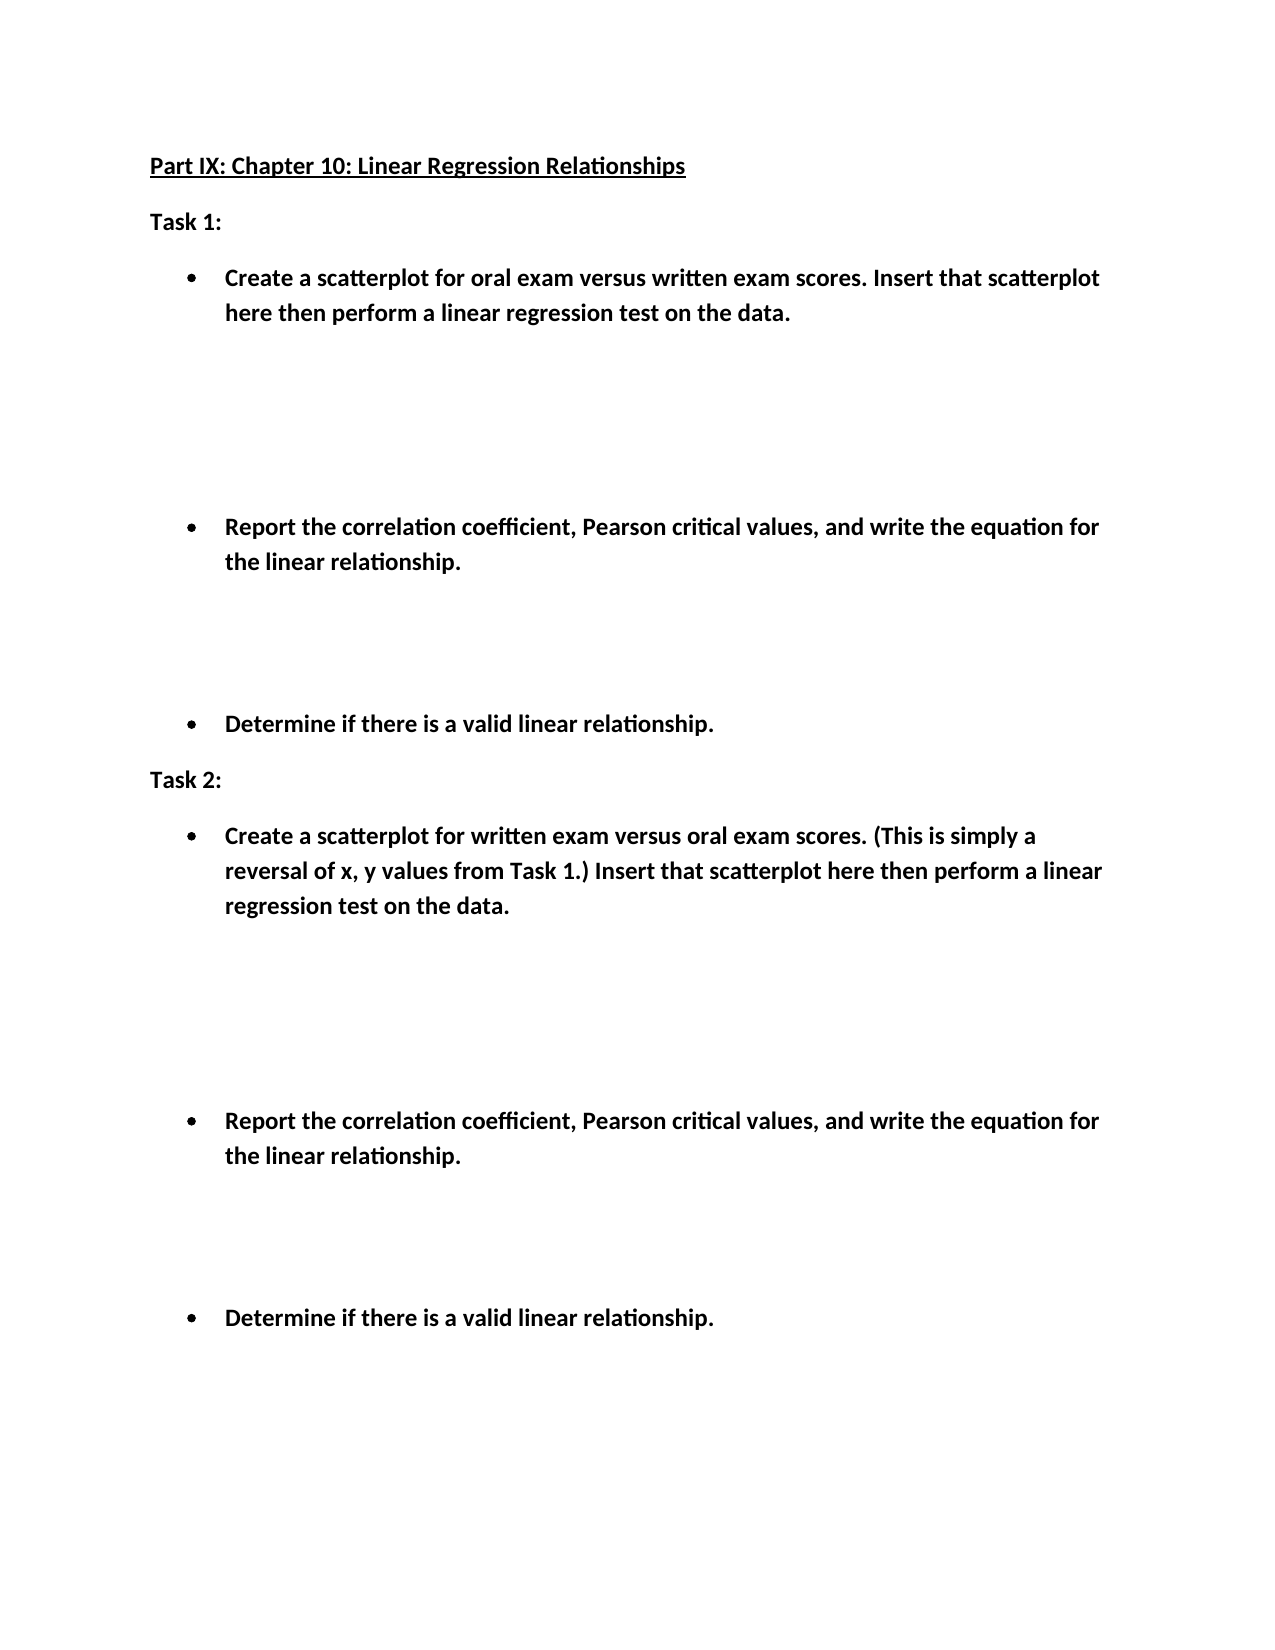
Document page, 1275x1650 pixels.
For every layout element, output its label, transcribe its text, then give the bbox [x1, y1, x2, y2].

list Create a scatterplot for written exam versus oral exam scores. (This is simply a reversal of x, y values from Task 1.) Insert that scatterplot here then perform a linear regression test on the data. [187, 820, 1125, 921]
text Task 2: [150, 764, 1125, 795]
text Task 1: [150, 206, 1125, 236]
list Report the correlation coefficient, Pearson critical values, and write the equation for the linear relationship. [187, 512, 1125, 577]
list Determine if there is a valid linear relationship. [187, 708, 1125, 739]
list Determine if there is a valid linear relationship. [187, 1302, 1125, 1332]
list Create a scatterplot for oral exam versus written exam scores. Insert that scatterplot here then perform a linear regression test on the data. [187, 262, 1125, 327]
list Report the correlation coefficient, Pearson critical values, and write the equation for the linear relationship. [187, 1105, 1125, 1171]
text Part IX: Chapter 10: Linear Regression Relationships [150, 150, 1125, 181]
